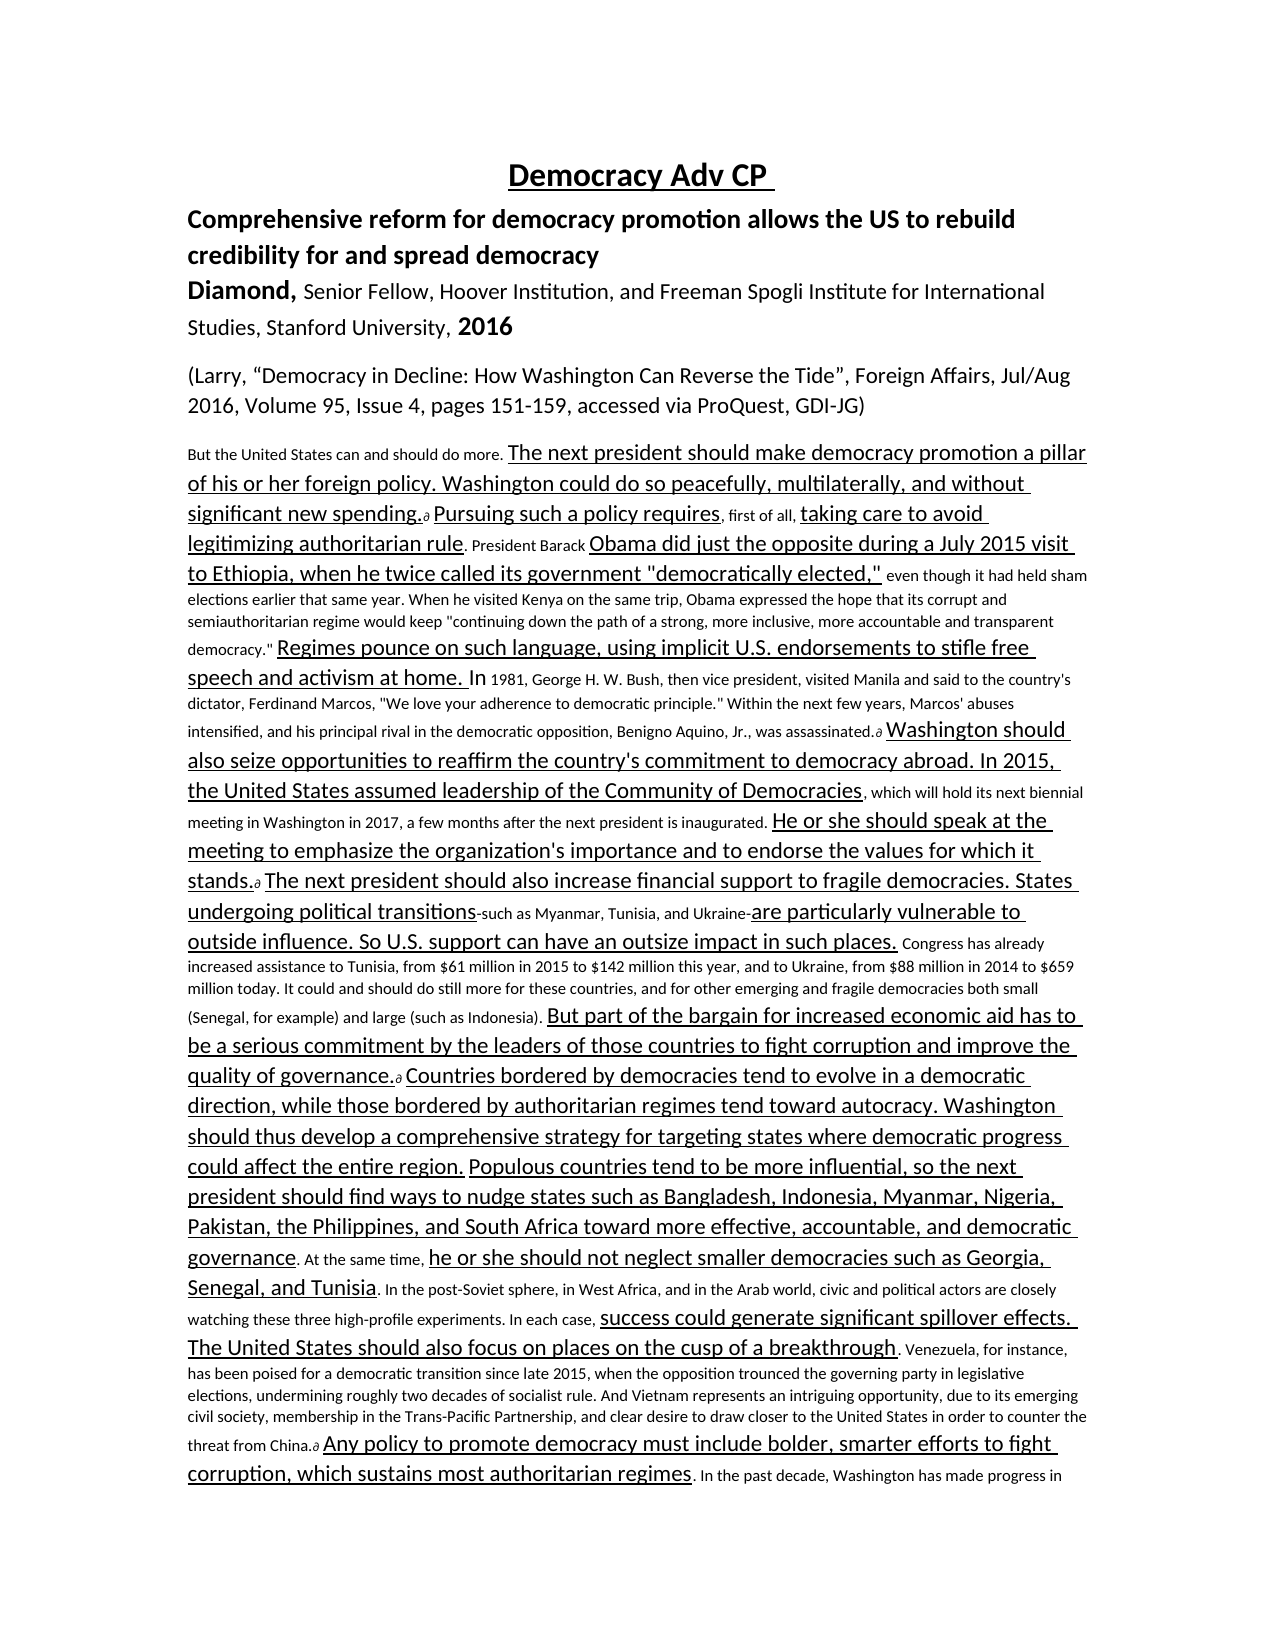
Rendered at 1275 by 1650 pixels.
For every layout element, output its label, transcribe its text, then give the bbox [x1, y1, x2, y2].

text (Larry, “Democracy in Decline: How Washington Can Reverse the Tide”, Foreign Affairs, Jul/Aug 2016, Volume 95, Issue 4, pages 151-159, accessed via ProQuest, GDI-JG) [187, 361, 1087, 420]
text Diamond, Senior Fellow, Hoover Institution, and Freeman Spogli Institute for International Studies, Stanford University, 2016 [187, 273, 1087, 342]
subtitle Comprehensive reform for democracy promotion allows the US to rebuild credibility for and spread democracy [187, 202, 1087, 271]
subtitle Democracy Adv CP [187, 154, 1087, 195]
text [187, 438, 1087, 1487]
